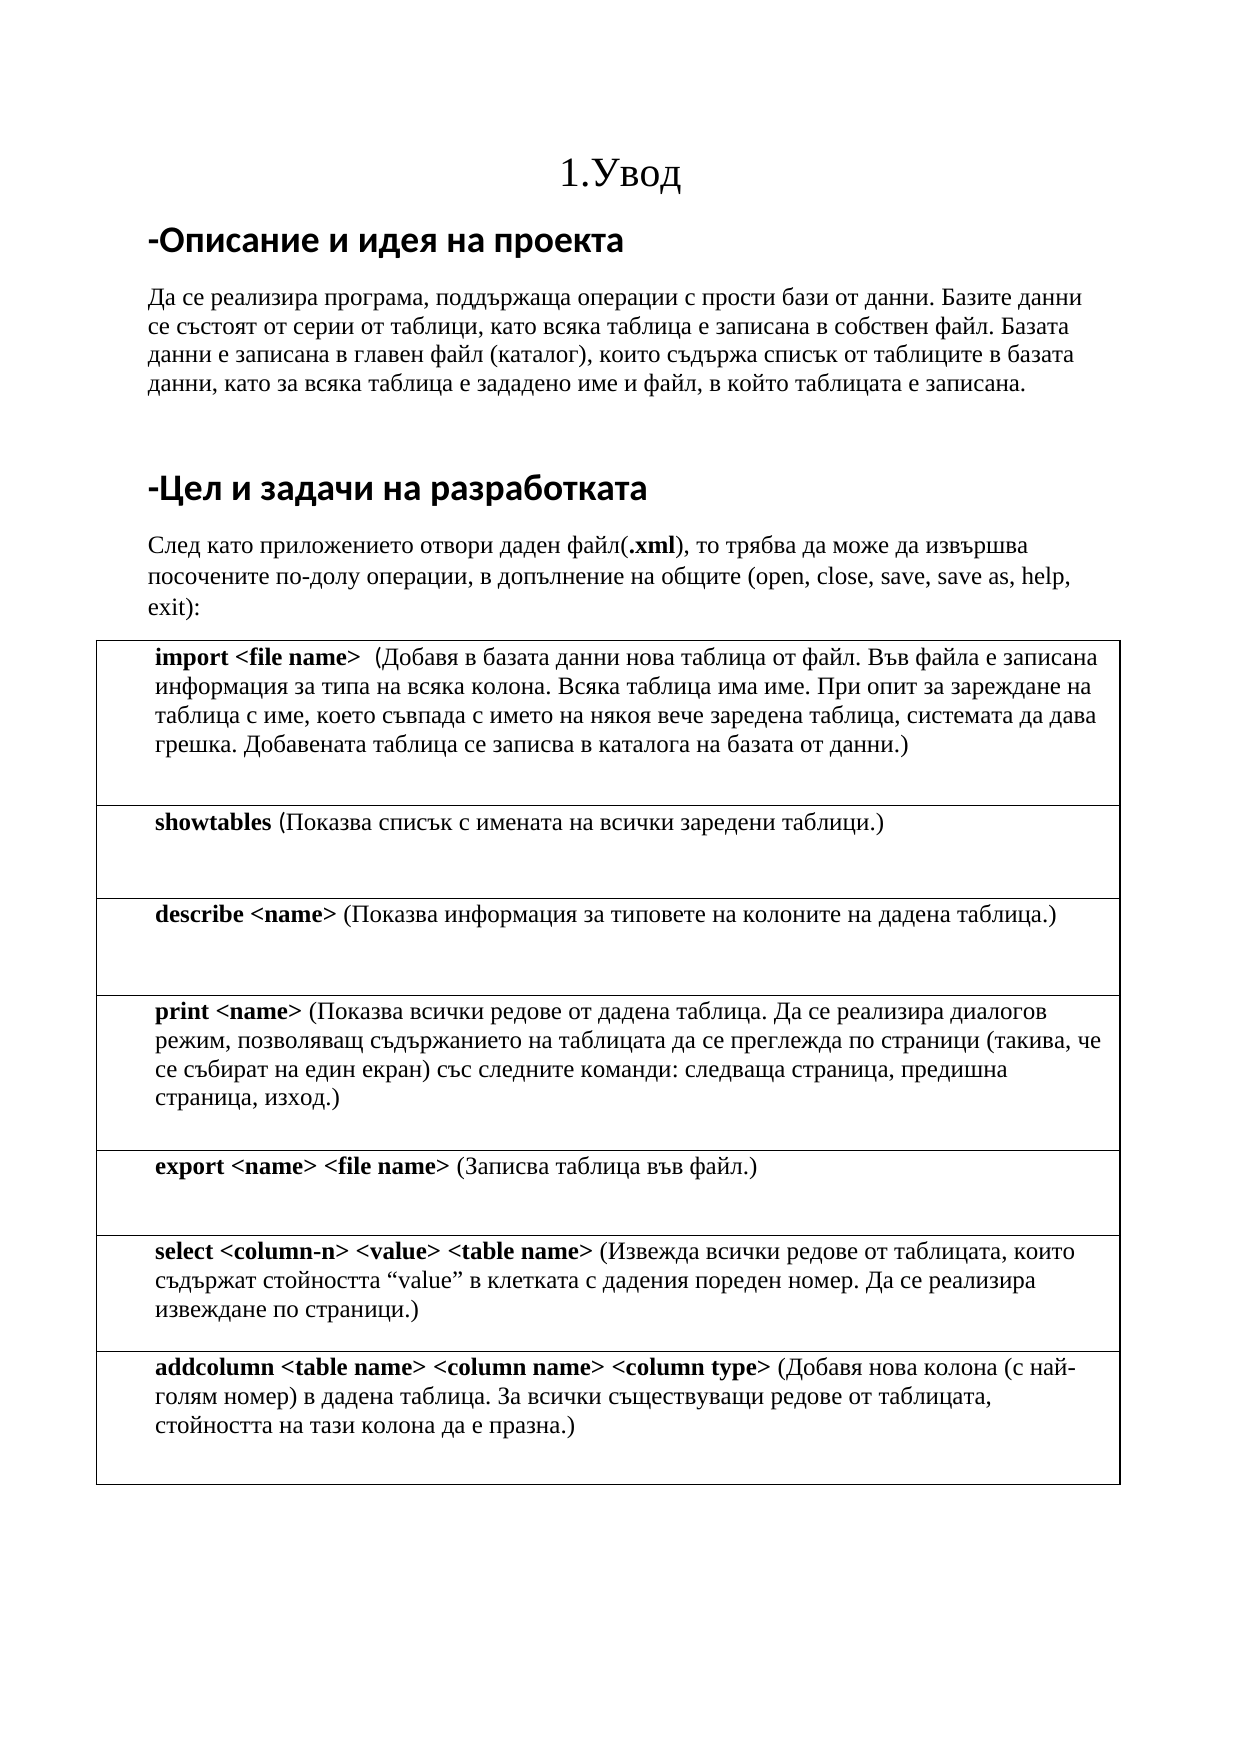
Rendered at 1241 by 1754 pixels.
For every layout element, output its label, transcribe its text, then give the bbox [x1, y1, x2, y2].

table_cell showtables (Показва списък с имената на всички заредени таблици.) [97, 806, 1119, 898]
table_cell export <name> <file name> (Записва таблица във файл.) [97, 1151, 1119, 1235]
table_cell select <column-n> <value> <table name> (Извежда всички редове от таблицата, които съдържат стойността “value” в клетката с дадения пореден номер. Да се реализира извеждане по страници.) [97, 1236, 1119, 1351]
text Да се реализира програма, поддържаща операции с прости бази от данни. Базите данни [148, 282, 1093, 311]
text -Описание и идея на проекта [148, 216, 1093, 262]
table_header import <file name> (Добавя в базата данни нова таблица от файл. Във файла е записана информация за типа на всяка колона. Всяка таблица има име. При опит за зареждане на таблица с име, което съвпада с името на някоя вече заредена таблица, системата да дава грешка. Добавената таблица се записва в каталога на базата от данни.) [97, 641, 1119, 805]
table_cell describe <name> (Показва информация за типовете на колоните на дадена таблица.) [97, 899, 1119, 995]
text се състоят от серии от таблици, като всяка таблица е записана в собствен файл. Базата [148, 311, 1093, 339]
text 1.Увод [148, 148, 1093, 196]
text След като приложението отвори даден файл(.xml), то трябва да може да извършва посочените по-долу операции, в допълнение на общите (open, close, save, save as, help, exit): [148, 530, 1093, 621]
text данни, като за всяка таблица е зададено име и файл, в който таблицата е записана. [148, 368, 1093, 397]
table_cell print <name> (Показва всички редове от дадена таблица. Да се реализира диалогов режим, позволяващ съдържанието на таблицата да се преглежда по страници (такива, че се събират на един екран) със следните команди: следваща страница, предишна страница, изход.) [97, 996, 1119, 1150]
text данни е записана в главен файл (каталог), които съдържа списък от таблиците в базата [148, 339, 1093, 368]
table_cell addcolumn <table name> <column name> <column type> (Добавя нова колона (с най-голям номер) в дадена таблица. За всички съществуващи редове от таблицата, стойността на тази колона да е празна.) [97, 1352, 1119, 1484]
text -Цел и задачи на разработката [148, 464, 1093, 509]
